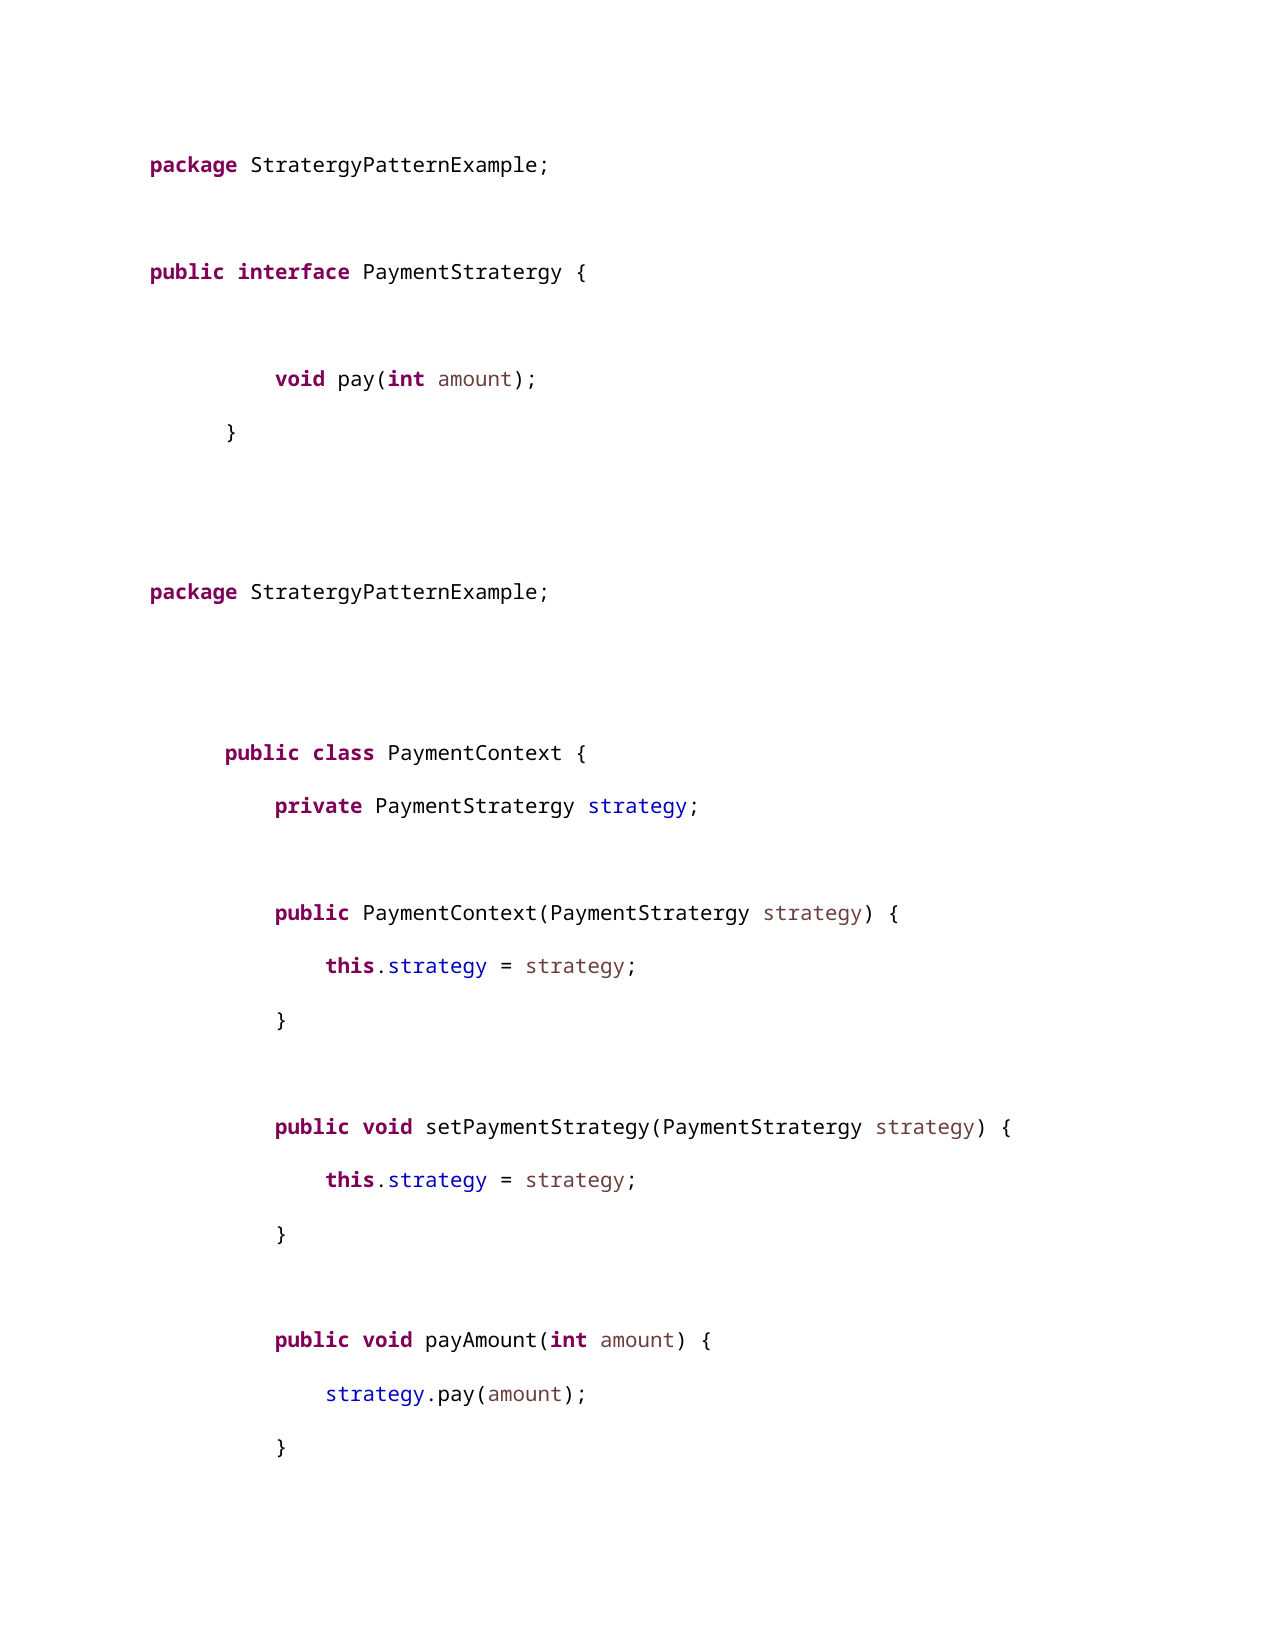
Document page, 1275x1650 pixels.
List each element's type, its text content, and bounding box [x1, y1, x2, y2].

text this.strategy = strategy; [150, 1165, 1125, 1194]
text public void payAmount(int amount) { [150, 1326, 1125, 1354]
text this.strategy = strategy; [150, 952, 1125, 980]
text strategy.pay(amount); [150, 1379, 1125, 1407]
text package StratergyPatternExample; [150, 577, 1125, 606]
text } [150, 1432, 1125, 1461]
text void pay(int amount); [150, 364, 1125, 392]
text public PaymentContext(PaymentStratergy strategy) { [150, 898, 1125, 927]
text public void setPaymentStrategy(PaymentStratergy strategy) { [150, 1112, 1125, 1140]
text } [150, 417, 1125, 446]
text public interface PaymentStratergy { [150, 257, 1125, 285]
text } [150, 1219, 1125, 1247]
text public class PaymentContext { [150, 738, 1125, 766]
text package StratergyPatternExample; [150, 150, 1125, 178]
text } [150, 1005, 1125, 1033]
text private PaymentStratergy strategy; [150, 791, 1125, 820]
